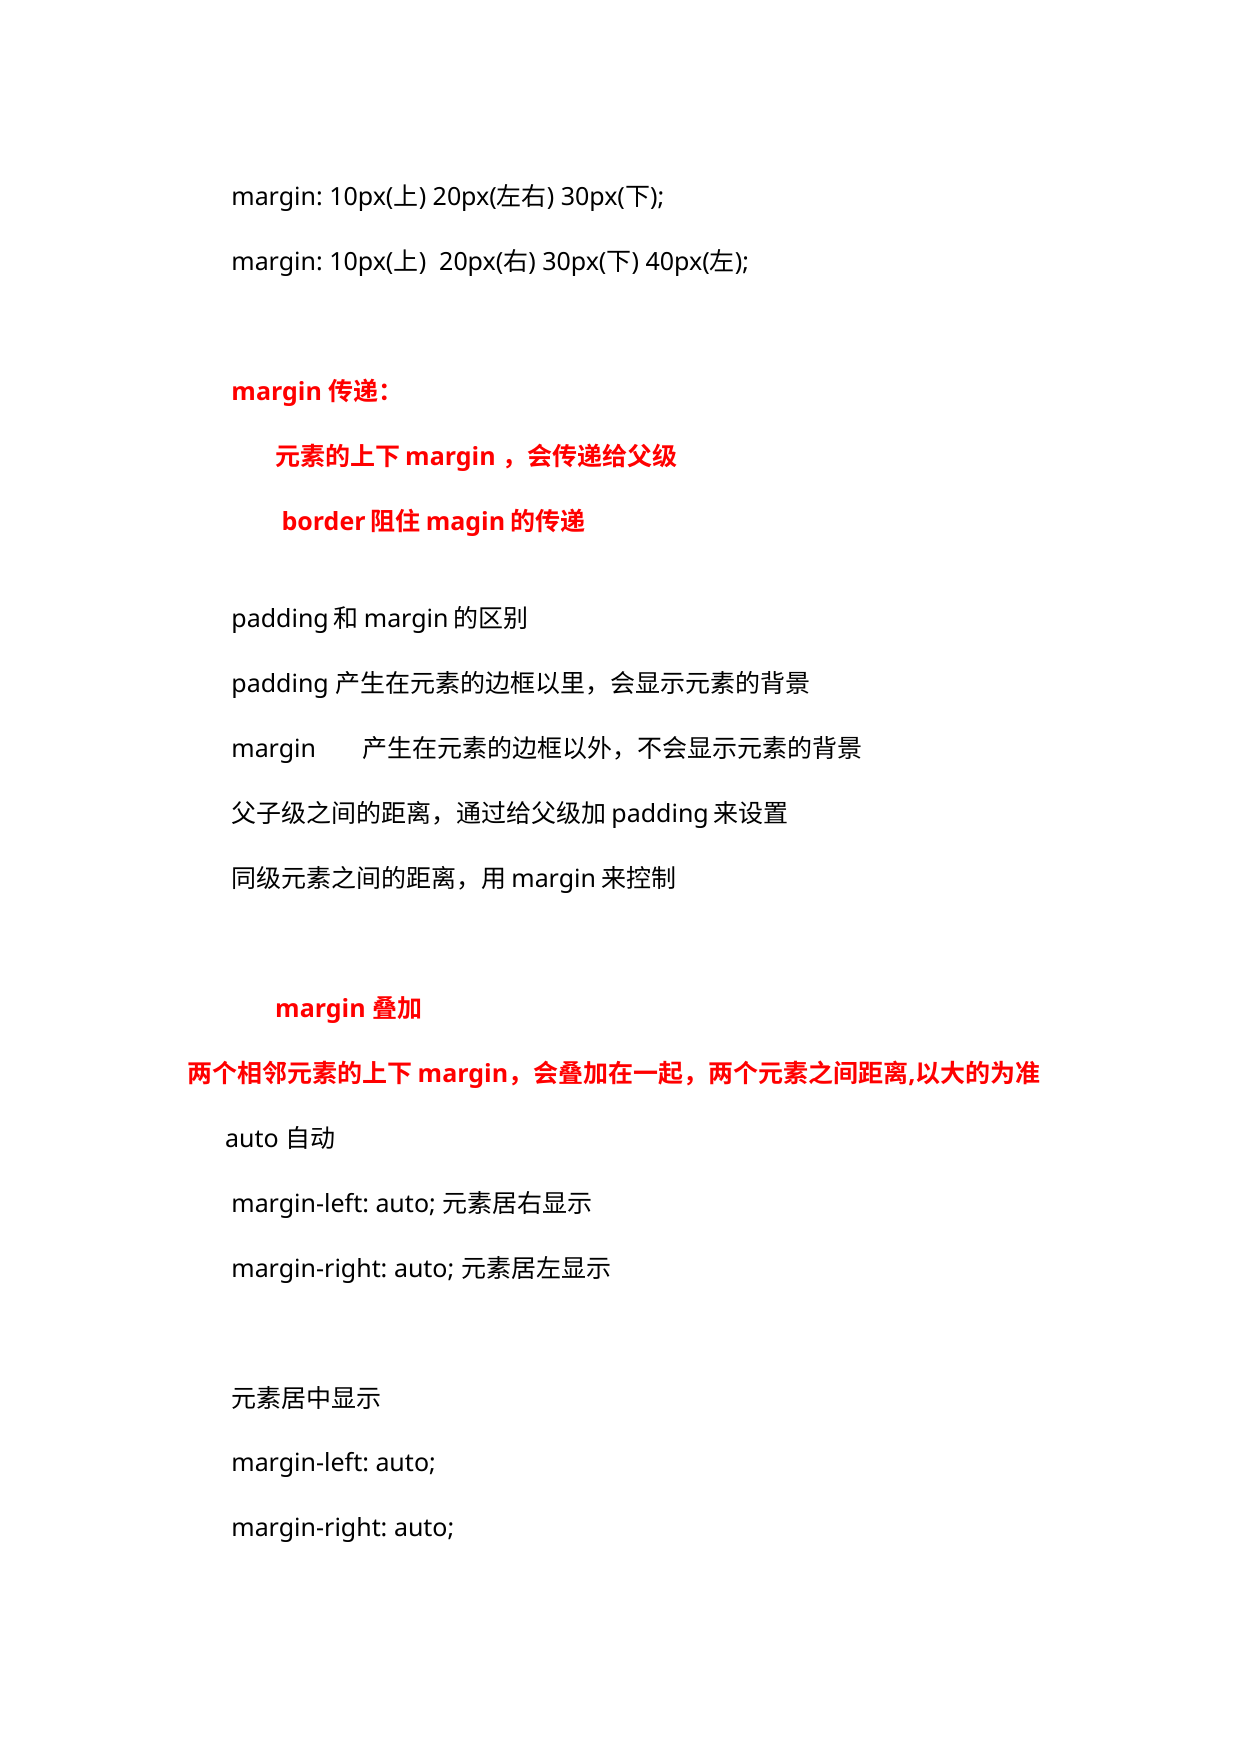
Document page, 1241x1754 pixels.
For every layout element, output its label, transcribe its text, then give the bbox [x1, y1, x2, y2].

text padding和margin的区别 [187, 584, 1053, 649]
text 同级元素之间的距离，用margin来控制 [187, 844, 1053, 909]
text margin 产生在元素的边框以外，不会显示元素的背景 [187, 714, 1053, 779]
text 元素的上下margin ，会传递给父级 [187, 422, 1053, 487]
text margin 叠加 [187, 974, 1053, 1039]
text 父子级之间的距离，通过给父级加padding来设置 [187, 779, 1053, 844]
text auto 自动 [187, 1104, 1053, 1169]
text margin-right: auto; 元素居左显示 [187, 1234, 1053, 1299]
text margin: 10px(上) 20px(右) 30px(下) 40px(左); [187, 227, 1053, 292]
text 两个相邻元素的上下margin，会叠加在一起，两个元素之间距离,以大的为准 [187, 1039, 1053, 1104]
text margin: 10px(上) 20px(左右) 30px(下); [187, 162, 1053, 227]
text padding 产生在元素的边框以里，会显示元素的背景 [187, 649, 1053, 714]
text margin-left: auto; 元素居右显示 [187, 1169, 1053, 1234]
text margin 传递： [187, 357, 1053, 422]
text border阻住magin的传递 [187, 487, 1053, 552]
text margin-left: auto; [187, 1429, 1053, 1494]
text 元素居中显示 [187, 1364, 1053, 1429]
text margin-right: auto; [187, 1494, 1053, 1559]
